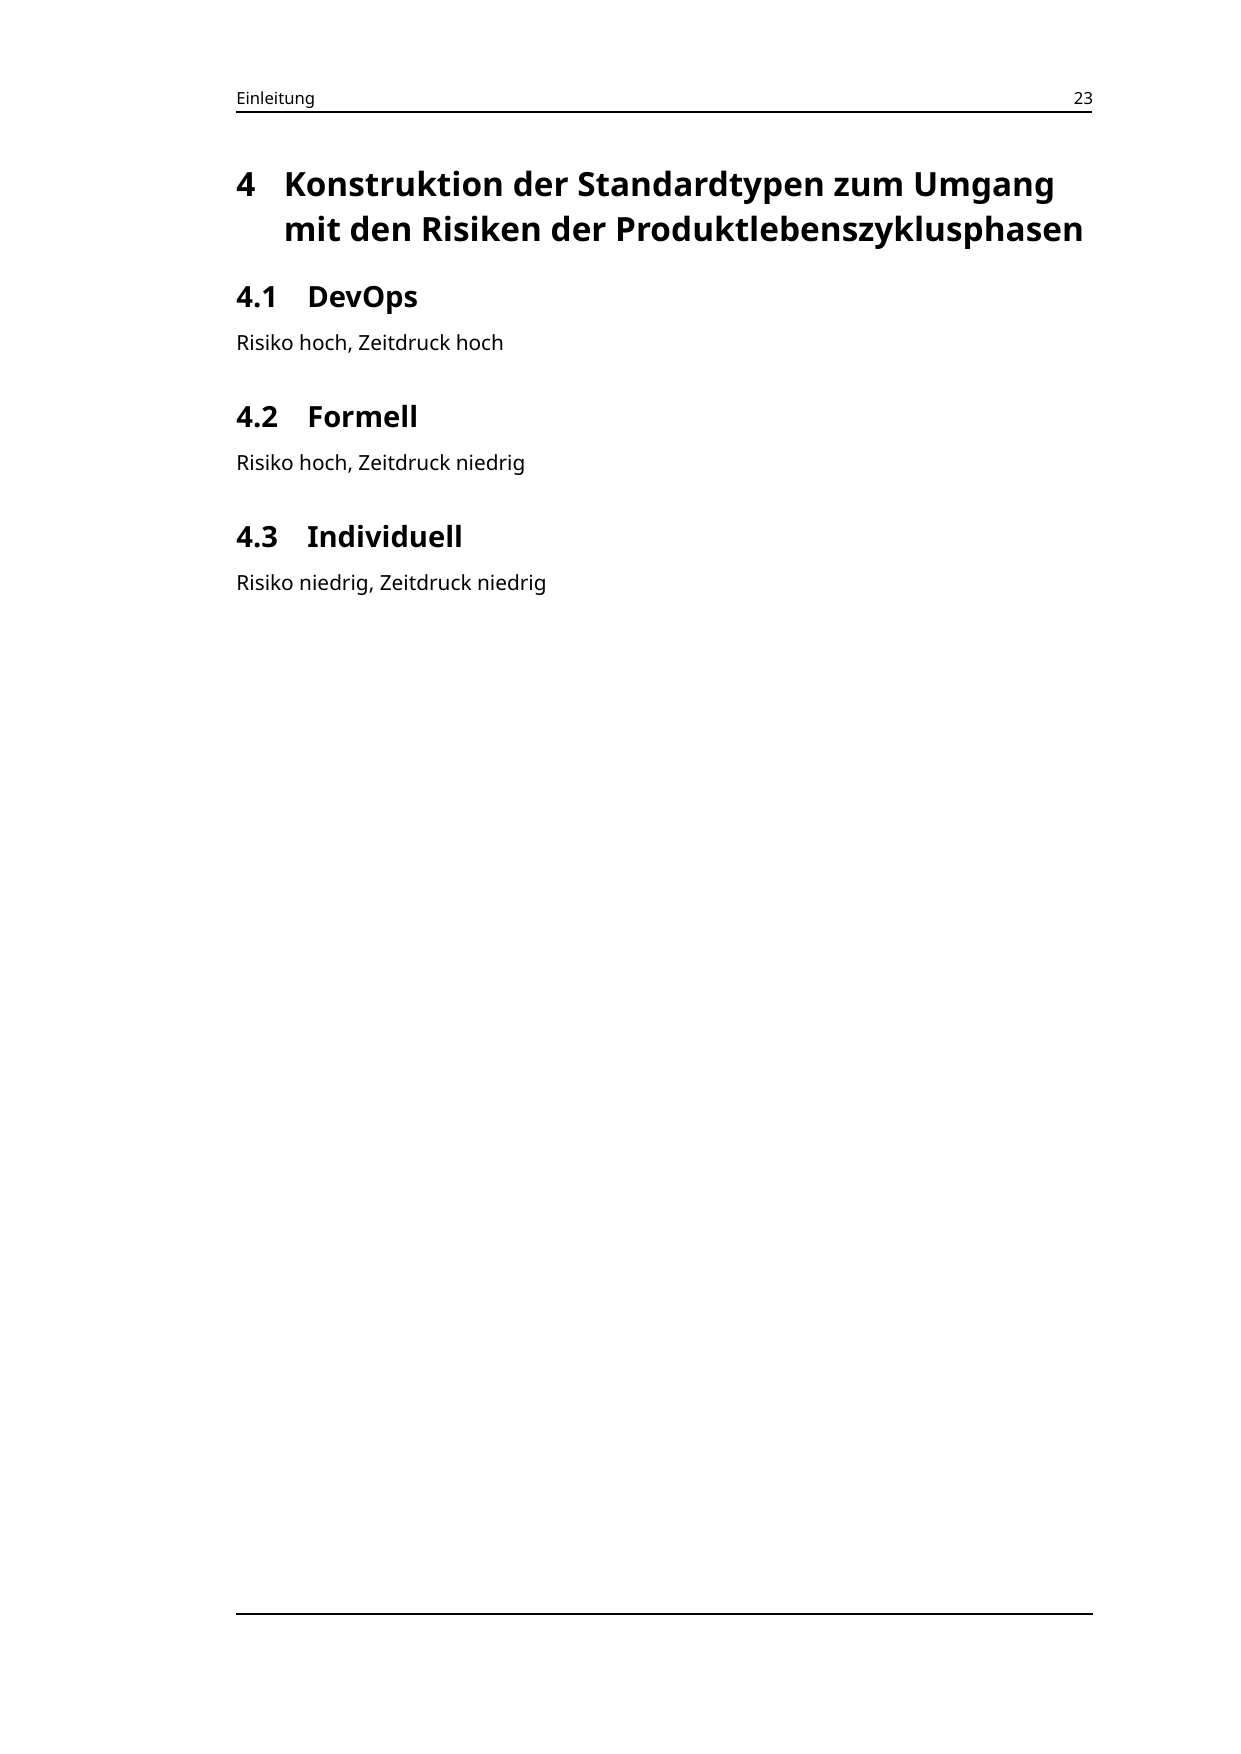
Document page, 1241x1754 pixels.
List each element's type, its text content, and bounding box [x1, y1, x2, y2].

subtitle Konstruktion der Standardtypen zum Umgang mit den Risiken der Produktlebenszyklusphasen [236, 160, 1092, 251]
text Risiko hoch, Zeitdruck hoch [236, 328, 1092, 357]
subtitle Formell [236, 396, 1092, 436]
text Risiko niedrig, Zeitdruck niedrig [236, 568, 1092, 596]
subtitle DevOps [236, 276, 1092, 316]
subtitle Individuell [236, 516, 1092, 556]
text Risiko hoch, Zeitdruck niedrig [236, 448, 1092, 477]
